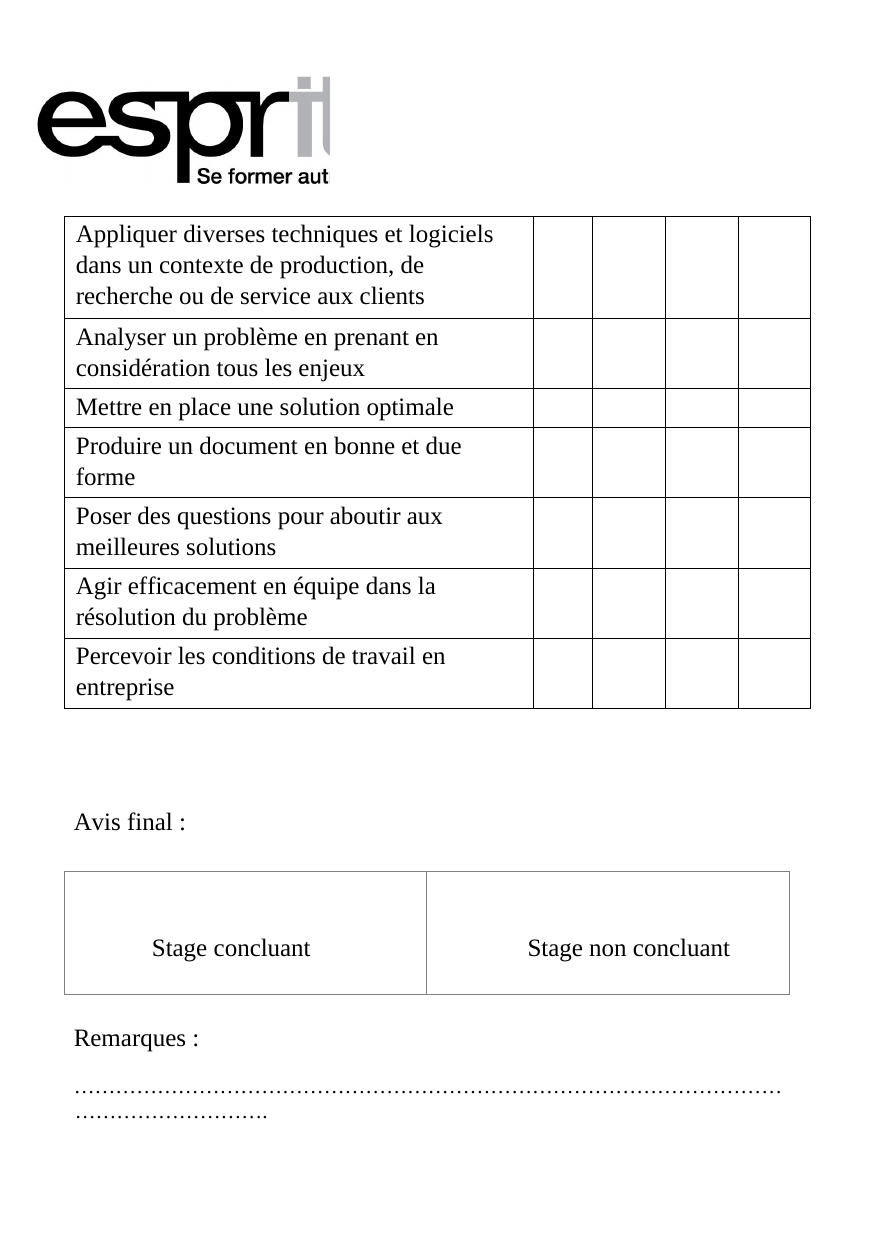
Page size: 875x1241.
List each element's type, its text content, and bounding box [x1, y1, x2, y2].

table_header  Stage non concluant [427, 872, 789, 994]
picture [30, 73, 330, 185]
table_cell [739, 569, 810, 637]
table_cell [534, 217, 592, 318]
table_cell [666, 428, 738, 497]
table_cell Agir efficacement en équipe dans la résolution du problème [65, 569, 533, 637]
table_cell [534, 319, 592, 388]
table_cell [666, 319, 738, 388]
table_cell [666, 498, 738, 567]
table_cell [534, 498, 592, 567]
table_cell [739, 498, 810, 567]
table_cell [534, 389, 592, 427]
table_header  Stage concluant [65, 872, 426, 994]
table_cell [739, 639, 810, 708]
table_cell Produire un document en bonne et due forme [65, 428, 533, 497]
table_cell [593, 639, 665, 708]
table_cell [534, 569, 592, 637]
table_cell [666, 569, 738, 637]
table_cell Appliquer diverses techniques et logiciels dans un contexte de production, de recherche ou de service aux clients [65, 217, 533, 318]
table_cell [666, 389, 738, 427]
table_cell [739, 428, 810, 497]
table_cell [593, 498, 665, 567]
text Remarques : [73, 1023, 799, 1052]
table_cell Poser des questions pour aboutir aux meilleures solutions [65, 498, 533, 567]
table_cell [739, 389, 810, 427]
table_cell Percevoir les conditions de travail en entreprise [65, 639, 533, 708]
table_cell [593, 389, 665, 427]
table_cell [666, 217, 738, 318]
table_cell [739, 319, 810, 388]
table_cell [534, 428, 592, 497]
table_cell Analyser un problème en prenant en considération tous les enjeux [65, 319, 533, 388]
table_cell [593, 319, 665, 388]
text …………………………………………………………………………………………………………………. [73, 1074, 799, 1123]
table_cell Mettre en place une solution optimale [65, 389, 533, 427]
table_cell [593, 217, 665, 318]
table_cell [593, 428, 665, 497]
table_cell [739, 217, 810, 318]
table_cell [666, 639, 738, 708]
text Avis final : [73, 807, 799, 836]
table_cell [593, 569, 665, 637]
table_cell [534, 639, 592, 708]
